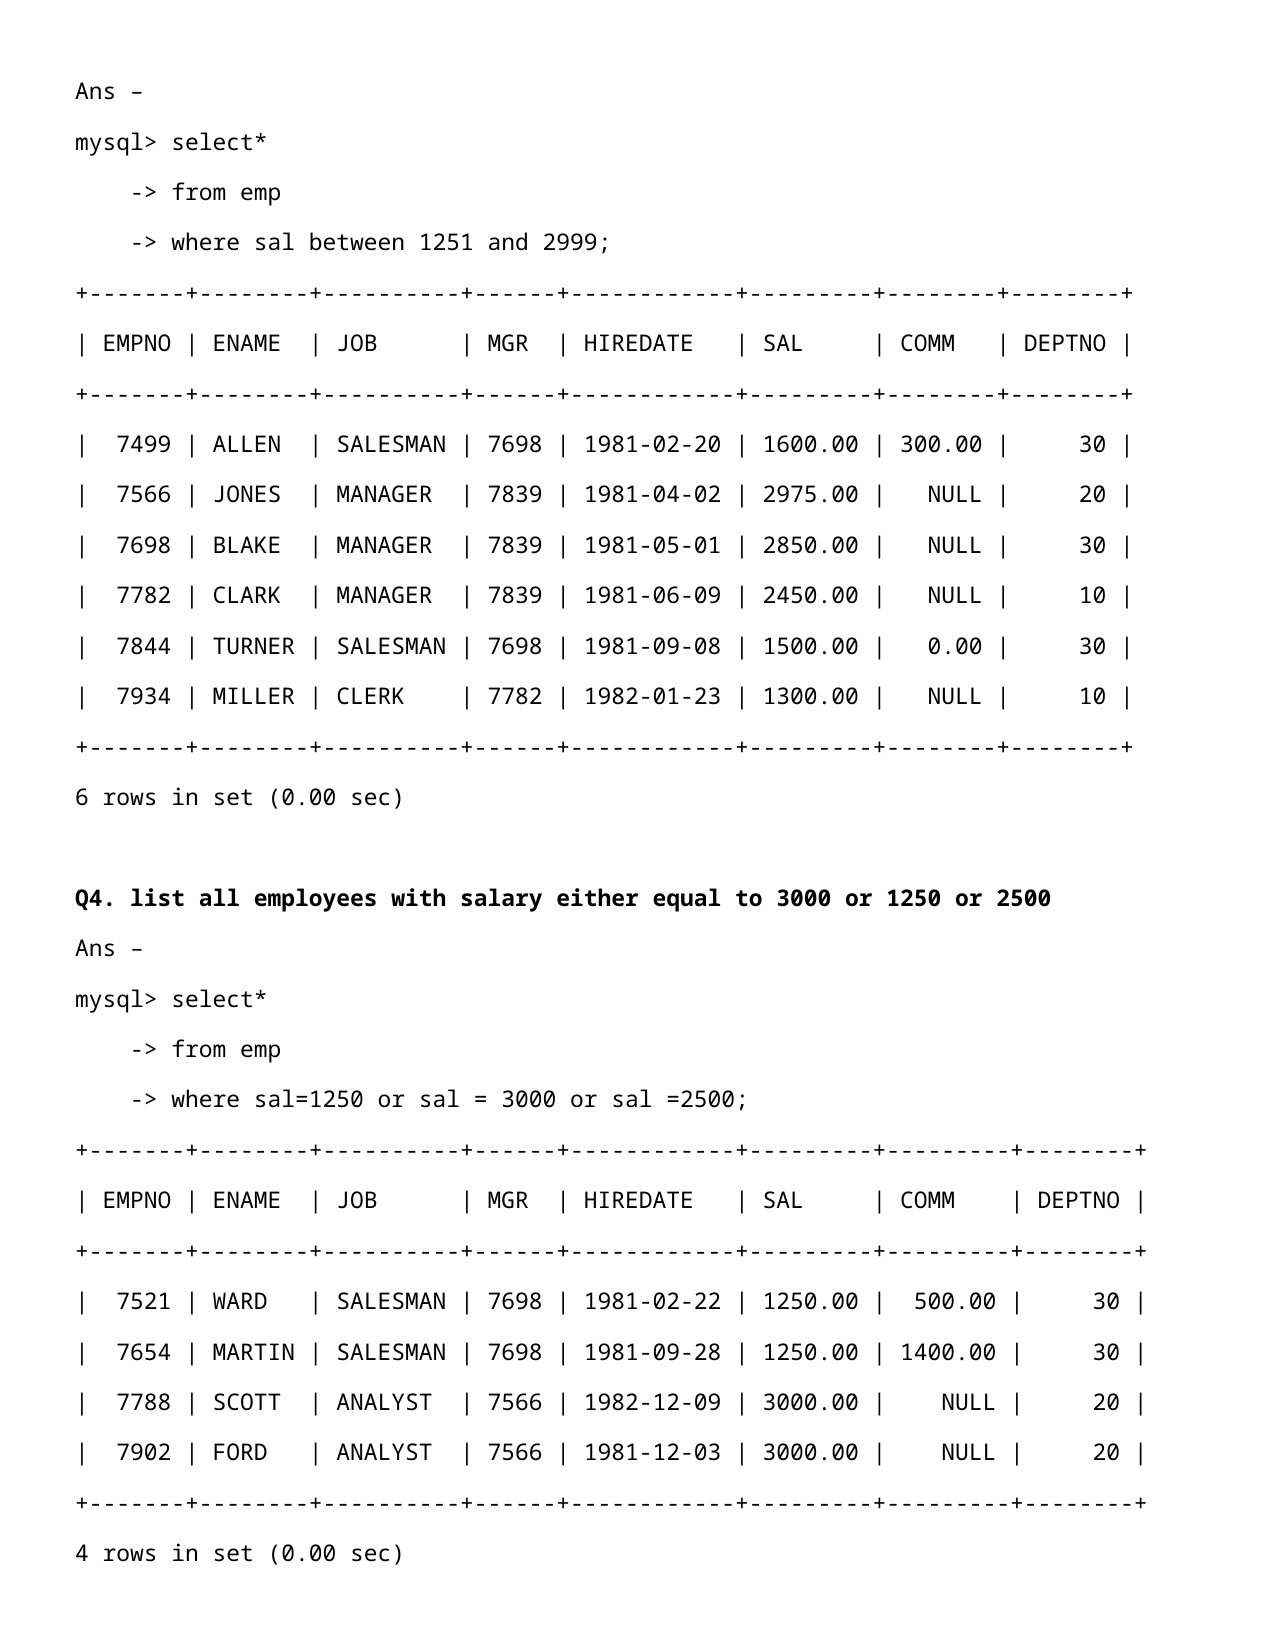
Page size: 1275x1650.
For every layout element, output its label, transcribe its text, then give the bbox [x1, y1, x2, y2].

text mysql> select* [75, 982, 1200, 1014]
text | 7902 | FORD | ANALYST | 7566 | 1981-12-03 | 3000.00 | NULL | 20 | [75, 1436, 1200, 1467]
text +-------+--------+----------+------+------------+---------+---------+--------+ [75, 1134, 1200, 1165]
text -> from emp [75, 1033, 1200, 1064]
text Ans – [75, 75, 1200, 106]
text | 7499 | ALLEN | SALESMAN | 7698 | 1981-02-20 | 1600.00 | 300.00 | 30 | [75, 428, 1200, 459]
text +-------+--------+----------+------+------------+---------+---------+--------+ [75, 1234, 1200, 1266]
text 6 rows in set (0.00 sec) [75, 781, 1200, 812]
text | EMPNO | ENAME | JOB | MGR | HIREDATE | SAL | COMM | DEPTNO | [75, 327, 1200, 358]
text | 7788 | SCOTT | ANALYST | 7566 | 1982-12-09 | 3000.00 | NULL | 20 | [75, 1386, 1200, 1417]
text +-------+--------+----------+------+------------+---------+--------+--------+ [75, 377, 1200, 409]
text | 7698 | BLAKE | MANAGER | 7839 | 1981-05-01 | 2850.00 | NULL | 30 | [75, 529, 1200, 560]
text | 7934 | MILLER | CLERK | 7782 | 1982-01-23 | 1300.00 | NULL | 10 | [75, 680, 1200, 711]
text | 7521 | WARD | SALESMAN | 7698 | 1981-02-22 | 1250.00 | 500.00 | 30 | [75, 1285, 1200, 1316]
text | 7566 | JONES | MANAGER | 7839 | 1981-04-02 | 2975.00 | NULL | 20 | [75, 478, 1200, 509]
text | 7654 | MARTIN | SALESMAN | 7698 | 1981-09-28 | 1250.00 | 1400.00 | 30 | [75, 1335, 1200, 1367]
text +-------+--------+----------+------+------------+---------+--------+--------+ [75, 730, 1200, 762]
text | EMPNO | ENAME | JOB | MGR | HIREDATE | SAL | COMM | DEPTNO | [75, 1184, 1200, 1215]
text -> from emp [75, 176, 1200, 207]
text Ans – [75, 932, 1200, 963]
text +-------+--------+----------+------+------------+---------+---------+--------+ [75, 1487, 1200, 1518]
text +-------+--------+----------+------+------------+---------+--------+--------+ [75, 277, 1200, 308]
text mysql> select* [75, 125, 1200, 157]
text -> where sal between 1251 and 2999; [75, 226, 1200, 257]
text -> where sal=1250 or sal = 3000 or sal =2500; [75, 1083, 1200, 1114]
text Q4. list all employees with salary either equal to 3000 or 1250 or 2500 [75, 882, 1200, 913]
text 4 rows in set (0.00 sec) [75, 1537, 1200, 1568]
text | 7844 | TURNER | SALESMAN | 7698 | 1981-09-08 | 1500.00 | 0.00 | 30 | [75, 629, 1200, 661]
text | 7782 | CLARK | MANAGER | 7839 | 1981-06-09 | 2450.00 | NULL | 10 | [75, 579, 1200, 610]
